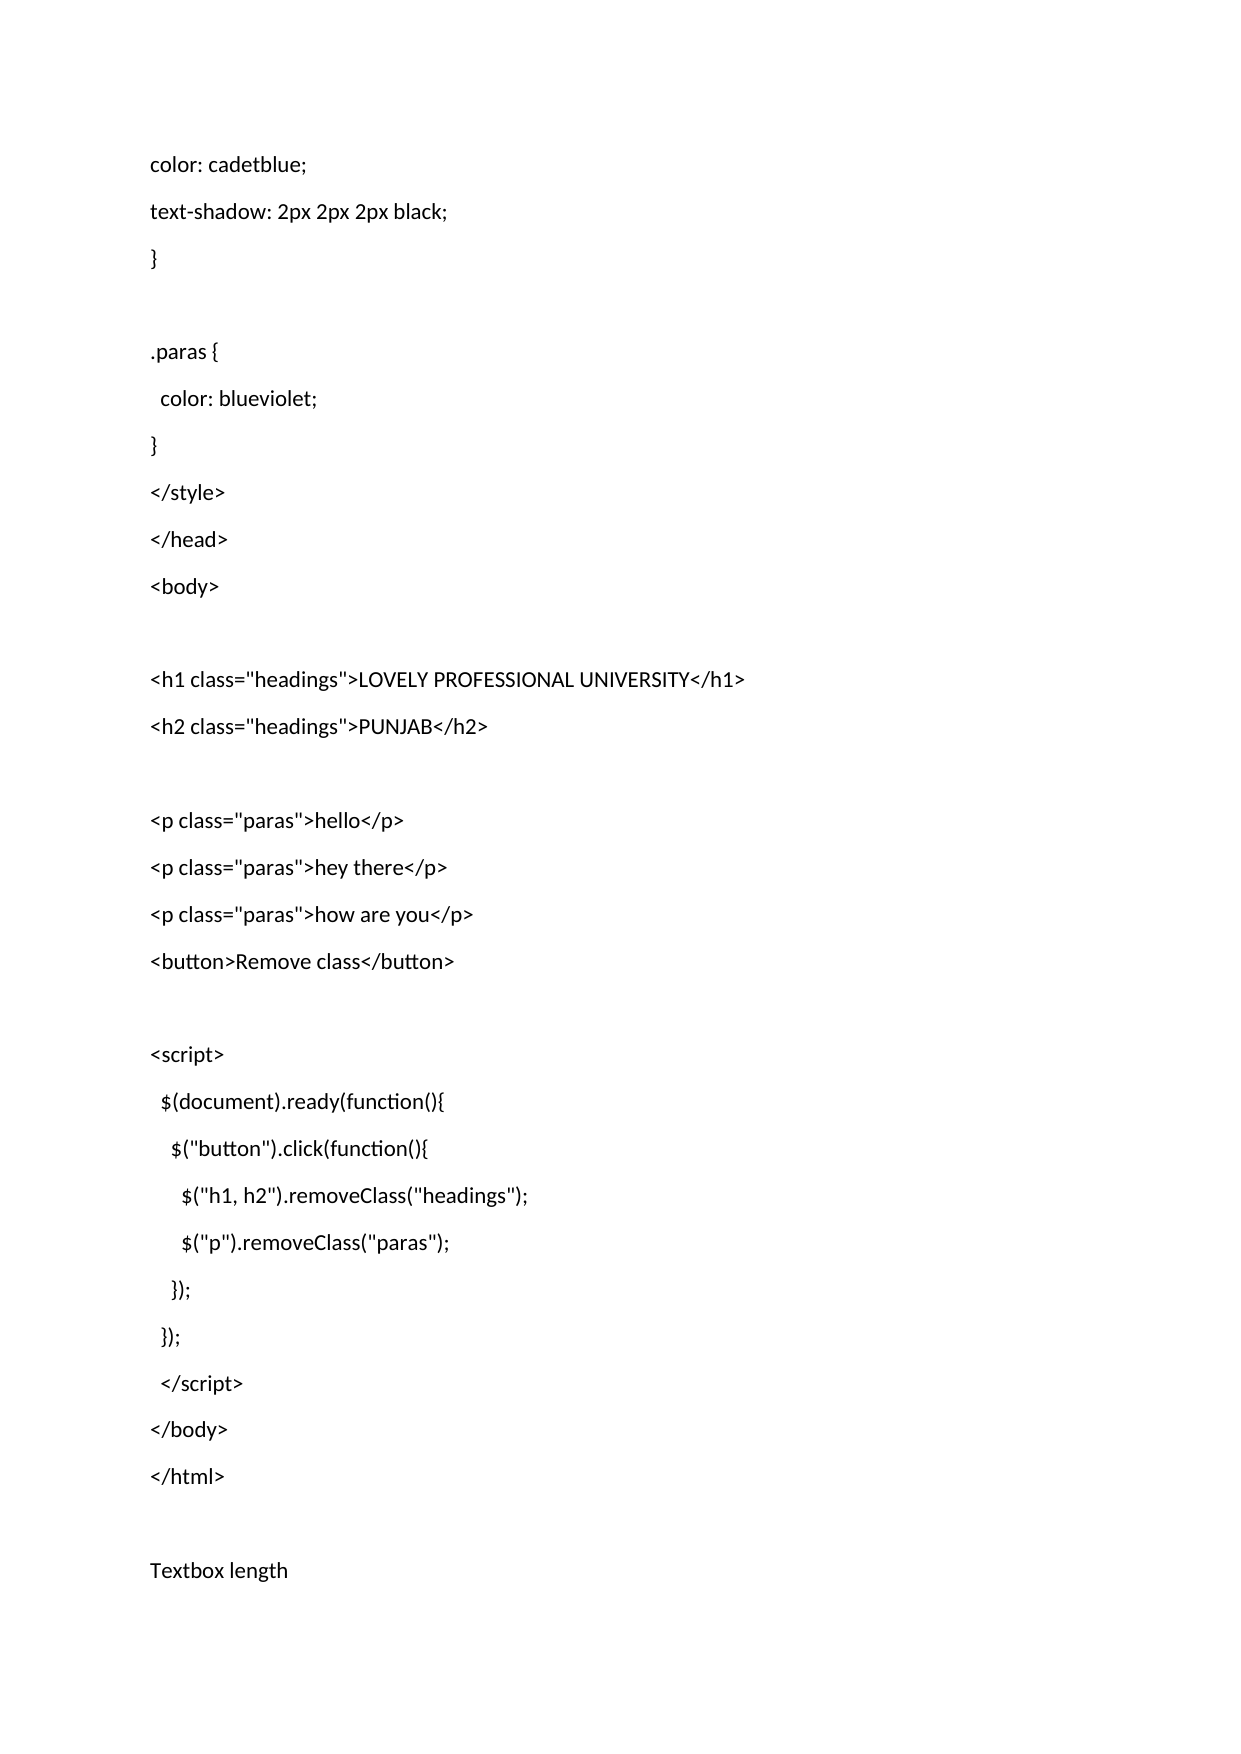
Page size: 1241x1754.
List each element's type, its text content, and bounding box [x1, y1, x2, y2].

text } [150, 431, 1090, 459]
text <p class="paras">how are you</p> [150, 900, 1090, 928]
text Textbox length [150, 1556, 1090, 1584]
text <h1 class="headings">LOVELY PROFESSIONAL UNIVERSITY</h1> [150, 666, 1090, 694]
text color: blueviolet; [150, 384, 1090, 412]
text }); [150, 1322, 1090, 1350]
text <button>Remove class</button> [150, 947, 1090, 975]
text <h2 class="headings">PUNJAB</h2> [150, 712, 1090, 741]
text <script> [150, 1041, 1090, 1069]
text </style> [150, 478, 1090, 506]
text <p class="paras">hello</p> [150, 806, 1090, 834]
text text-shadow: 2px 2px 2px black; [150, 197, 1090, 225]
text <p class="paras">hey there</p> [150, 853, 1090, 881]
text $("h1, h2").removeClass("headings"); [150, 1181, 1090, 1209]
text $("p").removeClass("paras"); [150, 1228, 1090, 1256]
text } [150, 244, 1090, 272]
text $("button").click(function(){ [150, 1134, 1090, 1162]
text </body> [150, 1416, 1090, 1444]
text }); [150, 1275, 1090, 1303]
text </html> [150, 1462, 1090, 1491]
text </script> [150, 1369, 1090, 1397]
text <body> [150, 572, 1090, 600]
text $(document).ready(function(){ [150, 1087, 1090, 1116]
text color: cadetblue; [150, 150, 1090, 178]
text </head> [150, 525, 1090, 553]
text .paras { [150, 337, 1090, 366]
